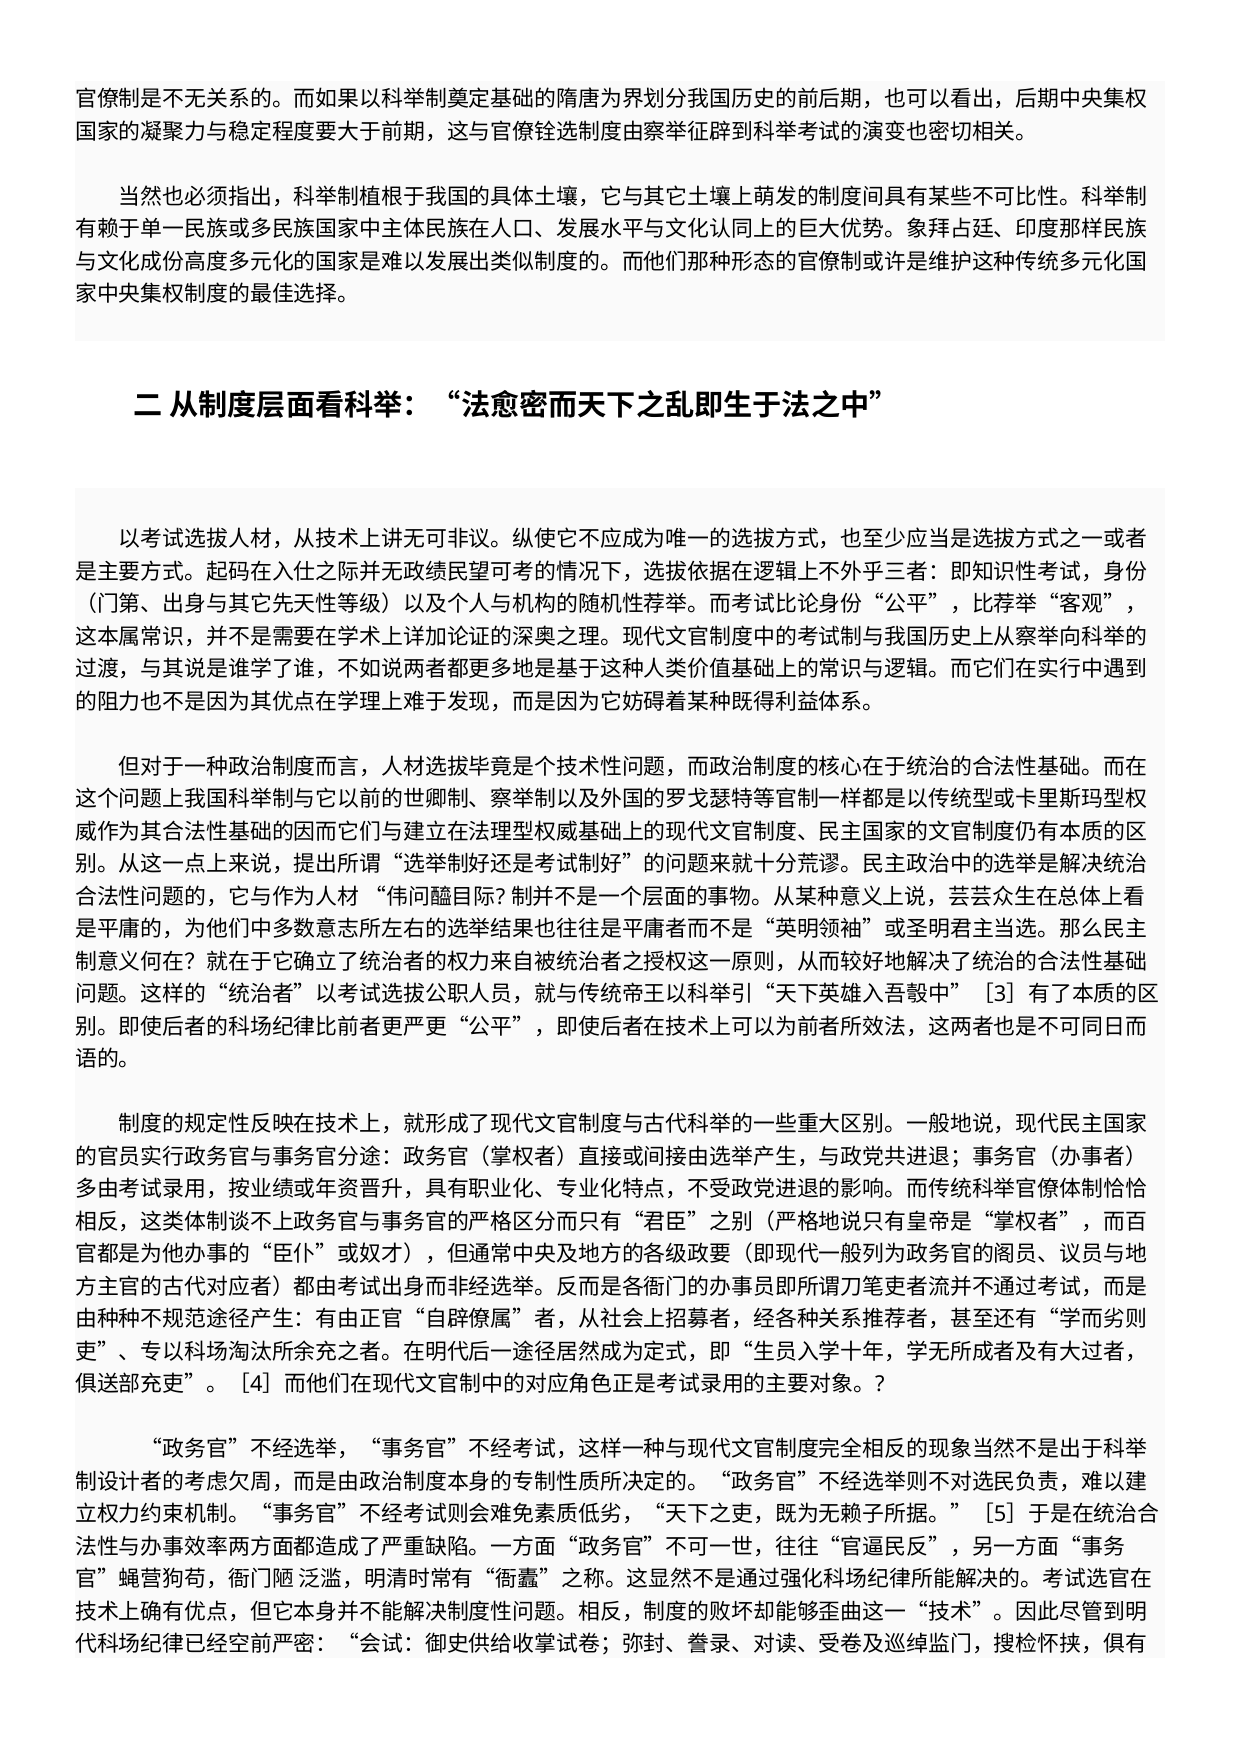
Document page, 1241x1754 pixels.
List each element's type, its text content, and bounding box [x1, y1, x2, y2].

text 制度的规定性反映在技术上，就形成了现代文官制度与古代科举的一些重大区别。一般地说，现代民主国家的官员实行政务官与事务官分途：政务官（掌权者）直接或间接由选举产生，与政党共进退；事务官（办事者）多由考试录用，按业绩或年资晋升，具有职业化、专业化特点，不受政党进退的影响。而传统科举官僚体制恰恰相反，这类体制谈不上政务官与事务官的严格区分而只有“君臣”之别（严格地说只有皇帝是“掌权者”，而百官都是为他办事的“臣仆”或奴才），但通常中央及地方的各级政要（即现代一般列为政务官的阁员、议员与地方主官的古代对应者）都由考试出身而非经选举。反而是各衙门的办事员即所谓刀笔吏者流并不通过考试，而是由种种不规范途径产生：有由正官“自辟僚属”者，从社会上招募者，经各种关系推荐者，甚至还有“学而劣则吏”、专以科场淘汰所余充之者。在明代后一途径居然成为定式，即“生员入学十年，学无所成者及有大过者，俱送部充吏”。［4］而他们在现代文官制中的对应角色正是考试录用的主要对象。? [75, 1106, 1165, 1398]
subtitle 二 从制度层面看科举：“法愈密而天下之乱即生于法之中” [75, 370, 1165, 435]
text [75, 81, 1165, 146]
text 以考试选拔人材，从技术上讲无可非议。纵使它不应成为唯一的选拔方式，也至少应当是选拔方式之一或者是主要方式。起码在入仕之际并无政绩民望可考的情况下，选拔依据在逻辑上不外乎三者：即知识性考试，身份（门第、出身与其它先天性等级）以及个人与机构的随机性荐举。而考试比论身份“公平”，比荐举“客观”，这本属常识，并不是需要在学术上详加论证的深奥之理。现代文官制度中的考试制与我国历史上从察举向科举的过渡，与其说是谁学了谁，不如说两者都更多地是基于这种人类价值基础上的常识与逻辑。而它们在实行中遇到的阻力也不是因为其优点在学理上难于发现，而是因为它妨碍着某种既得利益体系。 [75, 521, 1165, 716]
text 但对于一种政治制度而言，人材选拔毕竟是个技术性问题，而政治制度的核心在于统治的合法性基础。而在这个问题上我国科举制与它以前的世卿制、察举制以及外国的罗戈瑟特等官制一样都是以传统型或卡里斯玛型权威作为其合法性基础的因而它们与建立在法理型权威基础上的现代文官制度、民主国家的文官制度仍有本质的区别。从这一点上来说，提出所谓“选举制好还是考试制好”的问题来就十分荒谬。民主政治中的选举是解决统治合法性问题的，它与作为人材 “伟问醯目际? 制并不是一个层面的事物。从某种意义上说，芸芸众生在总体上看是平庸的，为他们中多数意志所左右的选举结果也往往是平庸者而不是“英明领袖”或圣明君主当选。那么民主制意义何在？就在于它确立了统治者的权力来自被统治者之授权这一原则，从而较好地解决了统治的合法性基础问题。这样的“统治者”以考试选拔公职人员，就与传统帝王以科举引“天下英雄入吾彀中”［3］有了本质的区别。即使后者的科场纪律比前者更严更“公平”，即使后者在技术上可以为前者所效法，这两者也是不可同日而语的。 [75, 748, 1165, 1073]
text 当然也必须指出，科举制植根于我国的具体土壤，它与其它土壤上萌发的制度间具有某些不可比性。科举制有赖于单一民族或多民族国家中主体民族在人口、发展水平与文化认同上的巨大优势。象拜占廷、印度那样民族与文化成份高度多元化的国家是难以发展出类似制度的。而他们那种形态的官僚制或许是维护这种传统多元化国家中央集权制度的最佳选择。 [75, 178, 1165, 308]
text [75, 1431, 1165, 1658]
